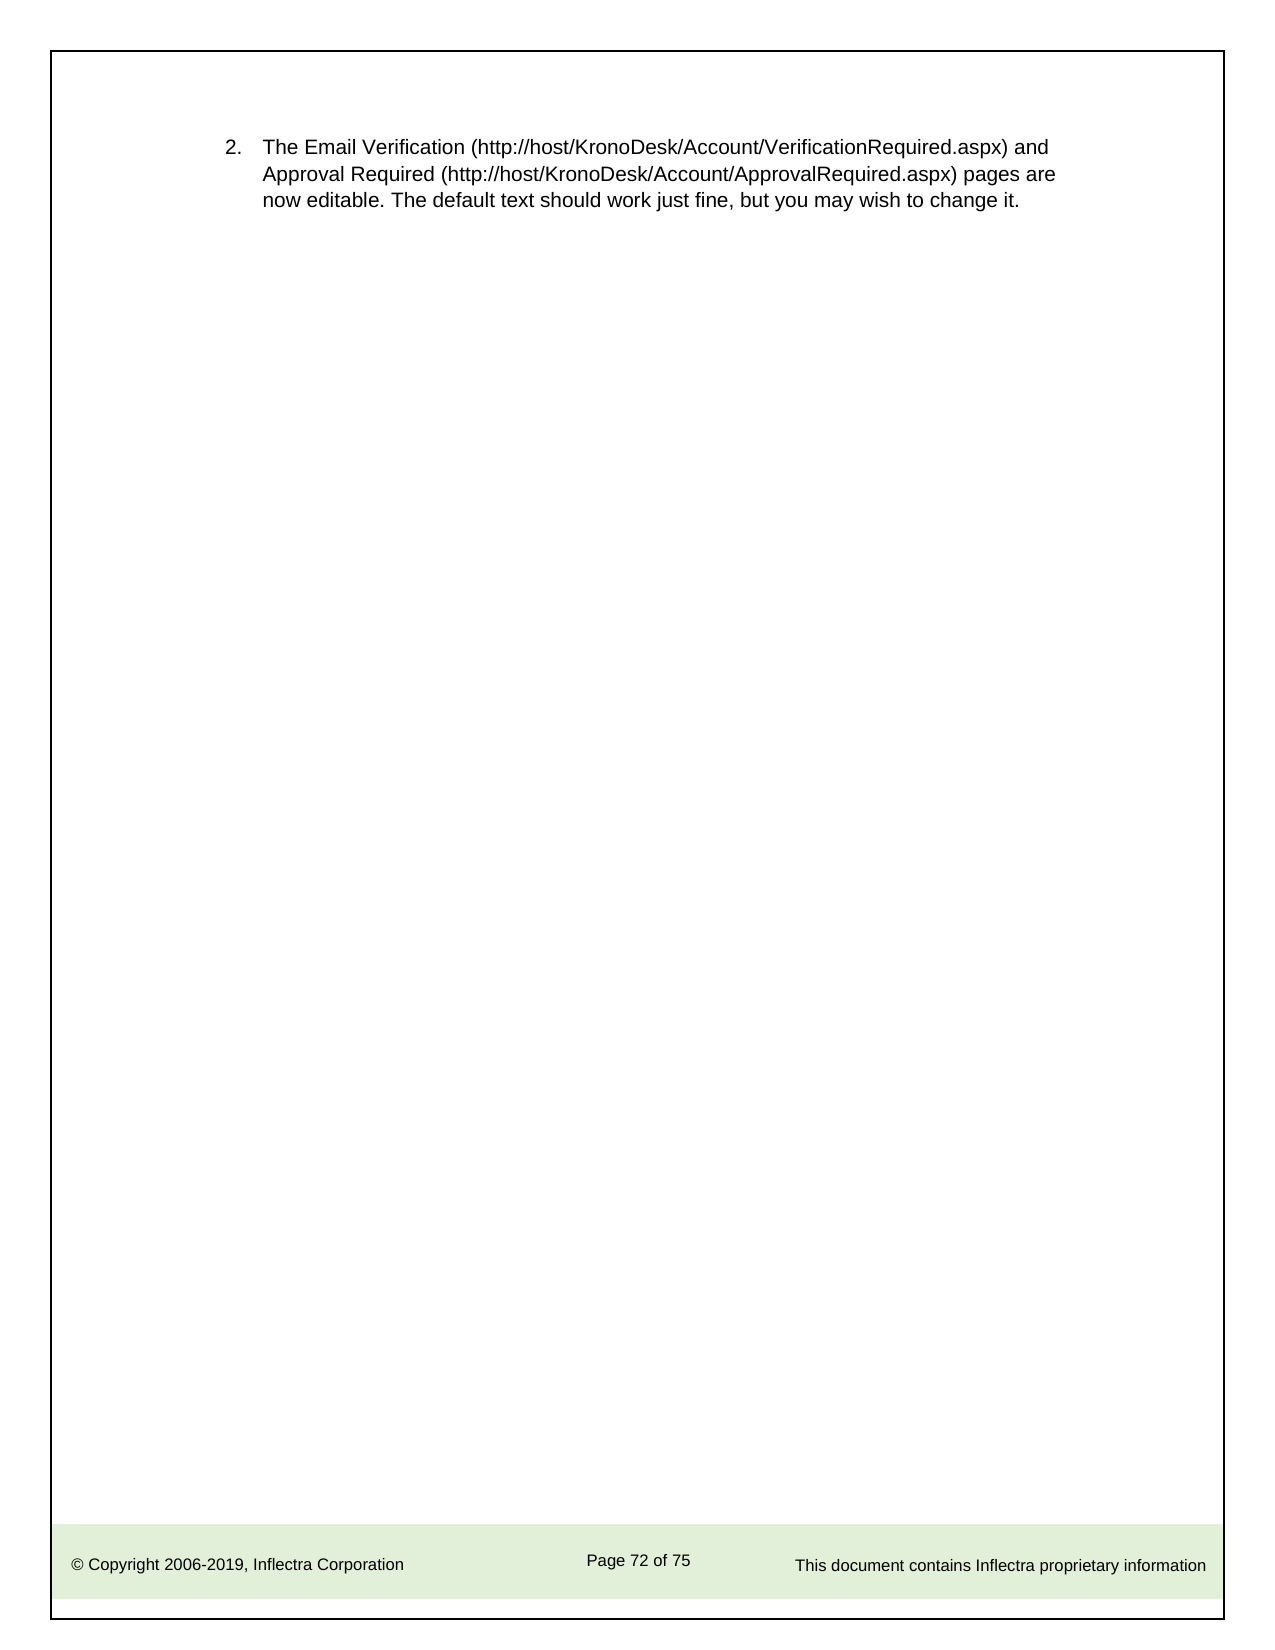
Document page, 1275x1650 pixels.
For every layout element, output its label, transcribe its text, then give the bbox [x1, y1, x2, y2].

list The Email Verification (http://host/KronoDesk/Account/VerificationRequired.aspx) and Approval Required (http://host/KronoDesk/Account/ApprovalRequired.aspx) pages are now editable. The default text should work just fine, but you may wish to change it. [225, 135, 1087, 212]
